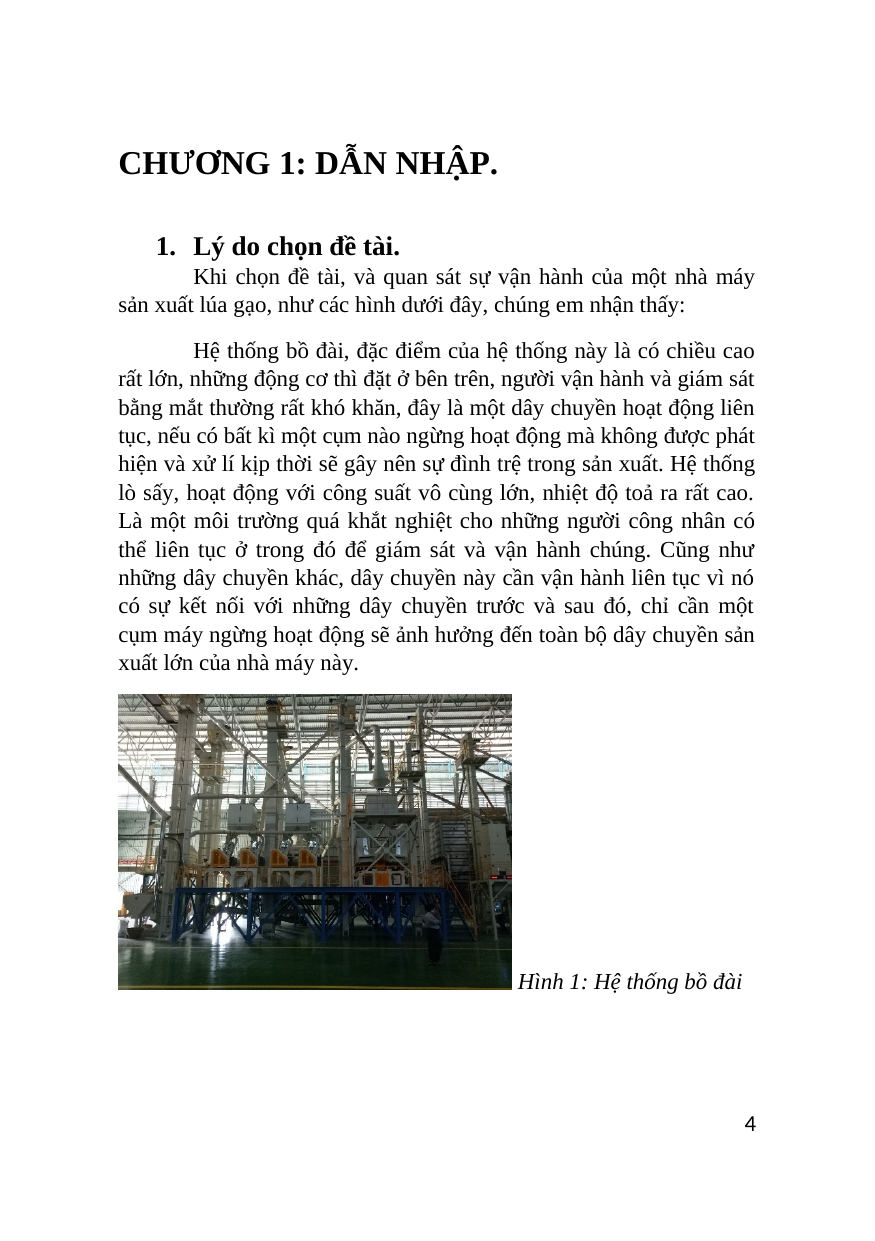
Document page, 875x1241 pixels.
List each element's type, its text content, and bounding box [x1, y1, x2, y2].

subtitle Lý do chọn đề tài. [156, 229, 756, 261]
subtitle CHƯƠNG 1: DẪN NHẬP. [118, 143, 756, 181]
text Khi chọn đề tài, và quan sát sự vận hành của một nhà máy sản xuất lúa gạo, như các hình dưới đây, chúng em nhận thấy: [118, 263, 756, 318]
picture [118, 694, 512, 990]
text Hệ thống bồ đài, đặc điểm của hệ thống này là có chiều cao rất lớn, những động cơ thì đặt ở bên trên, người vận hành và giám sát bằng mắt thường rất khó khăn, đây là một dây chuyền hoạt động liên tục, nếu có bất kì một cụm nào ngừng hoạt động mà không được phát hiện và xử lí kịp thời sẽ gây nên sự đình trệ trong sản xuất. Hệ thống lò sấy, hoạt động với công suất vô cùng lớn, nhiệt độ toả ra rất cao. Là một môi trường quá khắt nghiệt cho những người công nhân có thể liên tục ở trong đó để giám sát và vận hành chúng. Cũng như những dây chuyền khác, dây chuyền này cần vận hành liên tục vì nó có sự kết nối với những dây chuyền trước và sau đó, chỉ cần một cụm máy ngừng hoạt động sẽ ảnh hưởng đến toàn bộ dây chuyền sản xuất lớn của nhà máy này. [118, 337, 756, 676]
